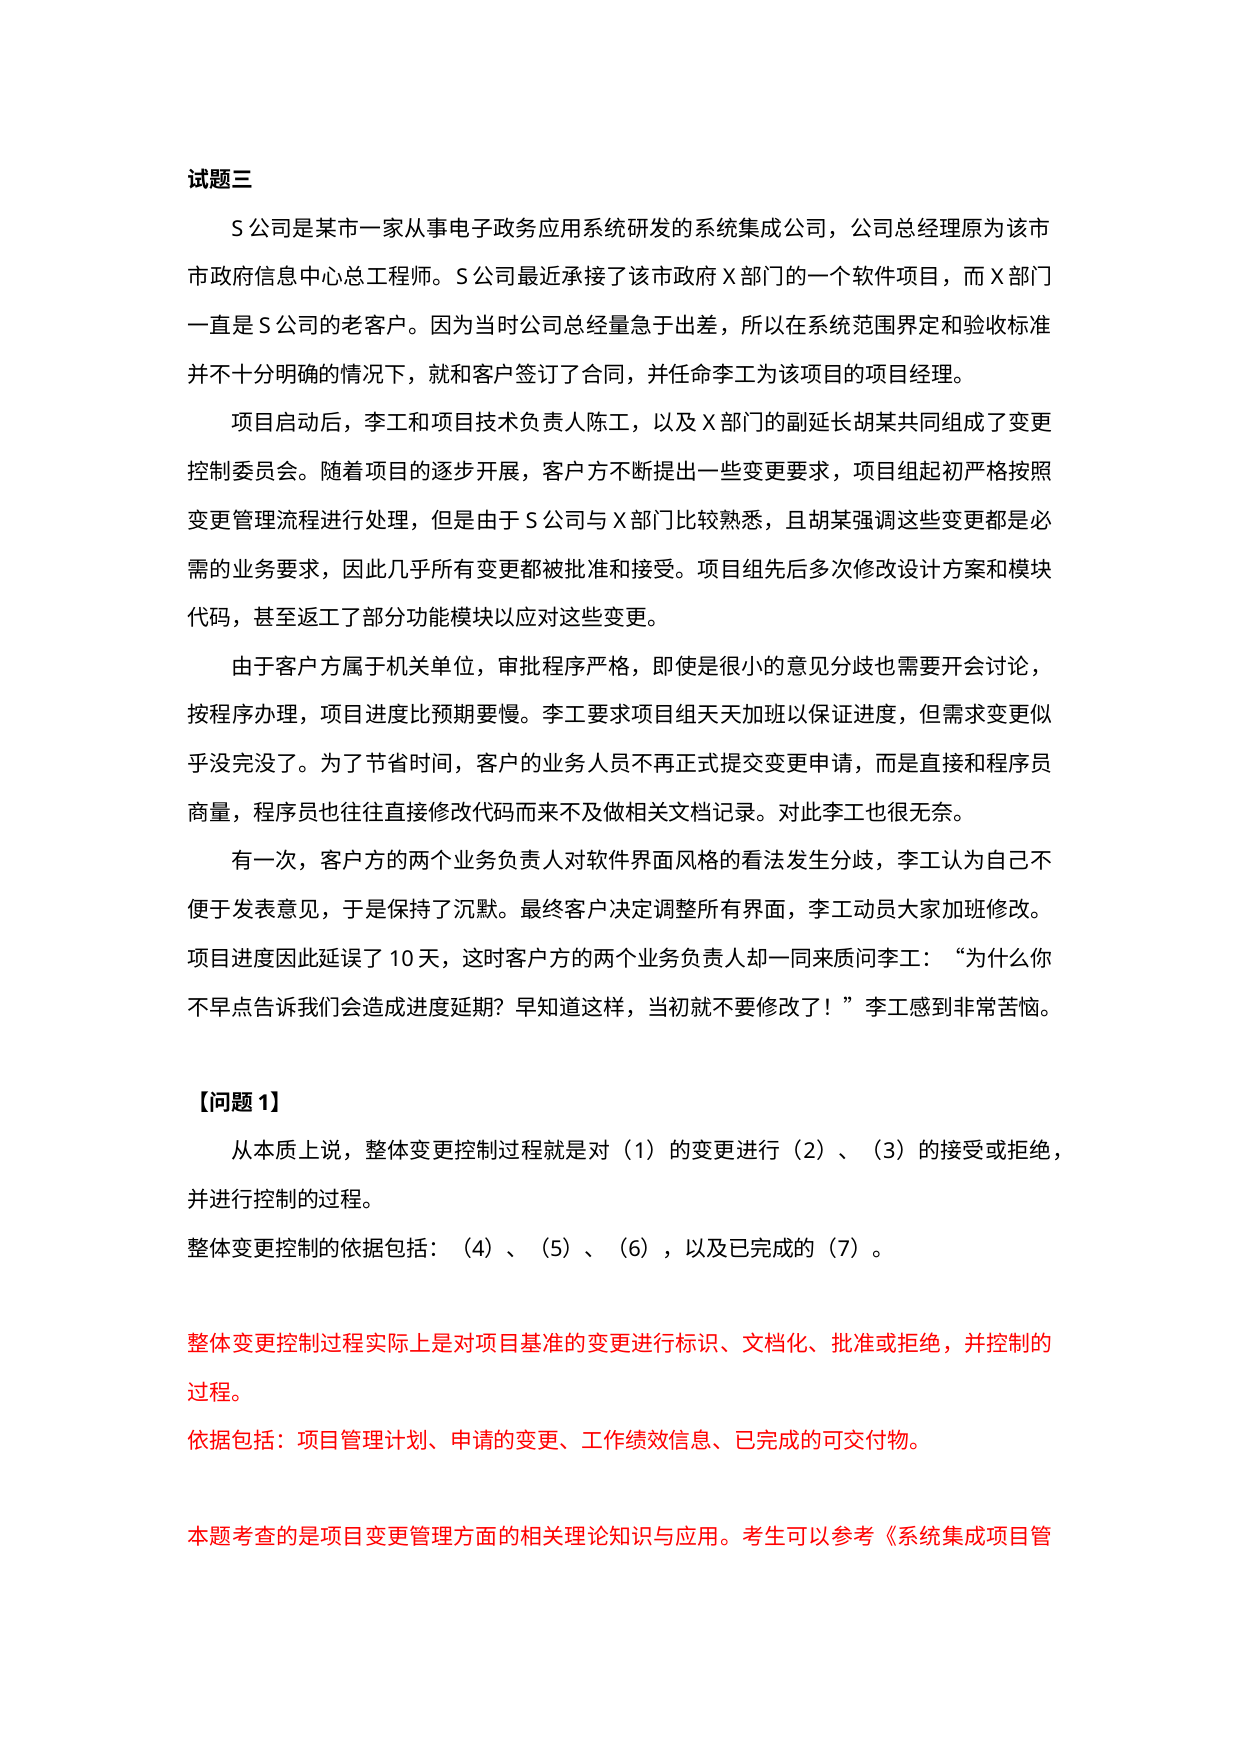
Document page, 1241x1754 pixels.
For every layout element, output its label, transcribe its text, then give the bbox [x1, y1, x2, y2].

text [187, 1519, 1053, 1551]
text S公司是某市一家从事电子政务应用系统研发的系统集成公司，公司总经理原为该市市政府信息中心总工程师。S公司最近承接了该市政府X部门的一个软件项目，而X部门一直是S公司的老客户。因为当时公司总经量急于出差，所以在系统范围界定和验收标准并不十分明确的情况下，就和客户签订了合同，并任命李工为该项目的项目经理。 [187, 210, 1053, 389]
text 依据包括：项目管理计划、申请的变更、工作绩效信息、已完成的可交付物。 [187, 1423, 1053, 1456]
text 【问题1】 [187, 1085, 1053, 1117]
text 试题三 [187, 162, 1053, 194]
text 整体变更控制的依据包括：（4）、（5）、（6），以及已完成的（7）。 [187, 1230, 1053, 1263]
text 有一次，客户方的两个业务负责人对软件界面风格的看法发生分歧，李工认为自己不便于发表意见，于是保持了沉默。最终客户决定调整所有界面，李工动员大家加班修改。项目进度因此延误了10天，这时客户方的两个业务负责人却一同来质问李工：“为什么你不早点告诉我们会造成进度延期？早知道这样，当初就不要修改了！”李工感到非常苦恼。 [187, 843, 1053, 1022]
text 整体变更控制过程实际上是对项目基准的变更进行标识、文档化、批准或拒绝，并控制的过程。 [187, 1326, 1053, 1407]
text 项目启动后，李工和项目技术负责人陈工，以及X部门的副延长胡某共同组成了变更控制委员会。随着项目的逐步开展，客户方不断提出一些变更要求，项目组起初严格按照变更管理流程进行处理，但是由于S公司与X部门比较熟悉，且胡某强调这些变更都是必需的业务要求，因此几乎所有变更都被批准和接受。项目组先后多次修改设计方案和模块代码，甚至返工了部分功能模块以应对这些变更。 [187, 405, 1053, 632]
text 从本质上说，整体变更控制过程就是对（1）的变更进行（2）、（3）的接受或拒绝，并进行控制的过程。 [187, 1133, 1053, 1214]
text 由于客户方属于机关单位，审批程序严格，即使是很小的意见分歧也需要开会讨论，按程序办理，项目进度比预期要慢。李工要求项目组天天加班以保证进度，但需求变更似乎没完没了。为了节省时间，客户的业务人员不再正式提交变更申请，而是直接和程序员商量，程序员也往往直接修改代码而来不及做相关文档记录。对此李工也很无奈。 [187, 648, 1053, 827]
